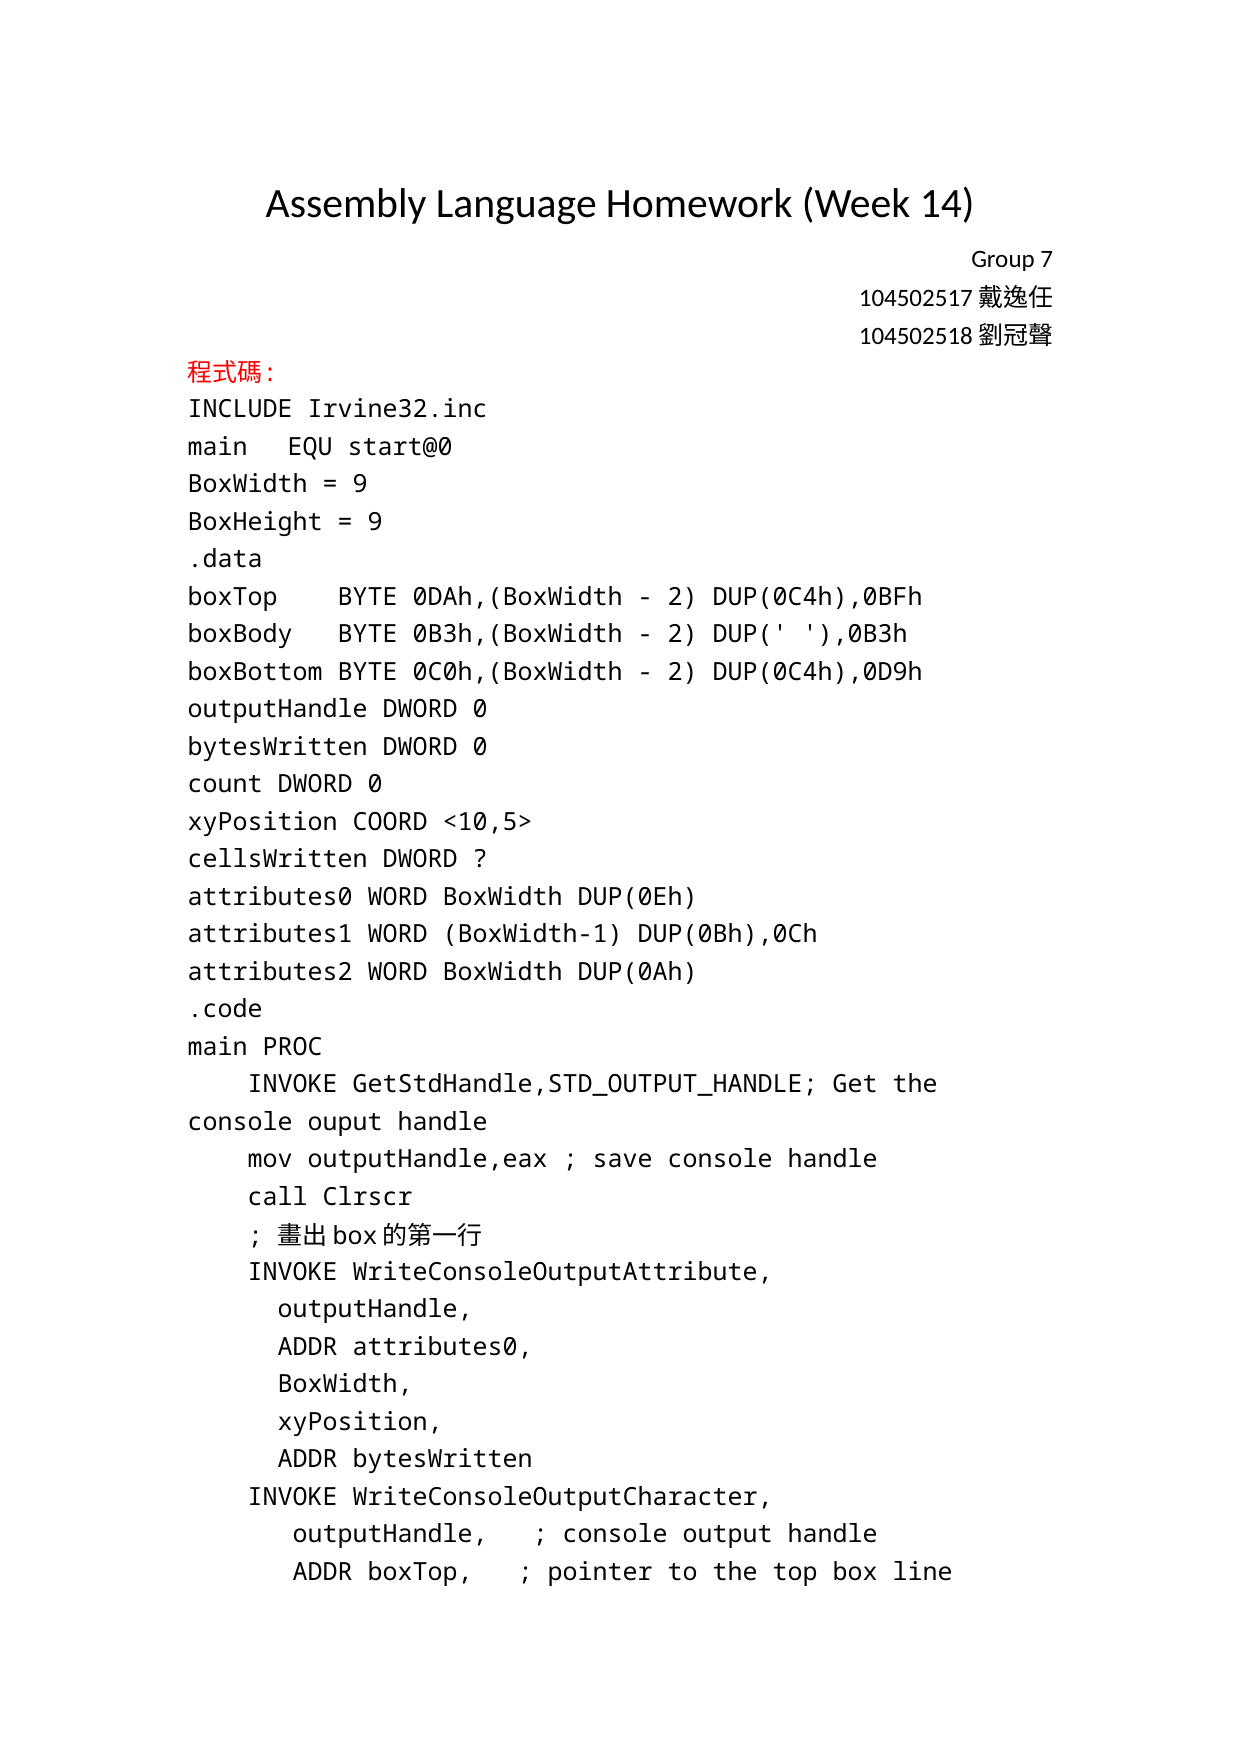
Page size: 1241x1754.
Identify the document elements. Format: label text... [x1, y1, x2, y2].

text attributes0 WORD BoxWidth DUP(0Eh) [187, 877, 1053, 914]
text .data [187, 539, 1053, 577]
text BoxWidth = 9 [187, 464, 1053, 502]
text boxBottom BYTE 0C0h,(BoxWidth - 2) DUP(0C4h),0D9h [187, 652, 1053, 689]
text outputHandle, ; console output handle [187, 1514, 1053, 1552]
text attributes2 WORD BoxWidth DUP(0Ah) [187, 952, 1053, 989]
text INVOKE WriteConsoleOutputAttribute, [187, 1252, 1053, 1289]
text cellsWritten DWORD ? [187, 839, 1053, 877]
text 程式碼: [187, 352, 1053, 389]
text INVOKE GetStdHandle,STD_OUTPUT_HANDLE; Get the console ouput handle [187, 1064, 1053, 1139]
text call Clrscr [187, 1177, 1053, 1214]
text ADDR bytesWritten [187, 1439, 1053, 1477]
text bytesWritten DWORD 0 [187, 727, 1053, 764]
text 104502518劉冠聲 [187, 314, 1053, 352]
text 104502517戴逸任 [187, 277, 1053, 314]
text attributes1 WORD (BoxWidth-1) DUP(0Bh),0Ch [187, 914, 1053, 952]
text boxBody BYTE 0B3h,(BoxWidth - 2) DUP(' '),0B3h [187, 614, 1053, 652]
text mov outputHandle,eax ; save console handle [187, 1139, 1053, 1177]
text Group 7 [187, 239, 1053, 277]
text BoxWidth, [187, 1364, 1053, 1402]
text outputHandle DWORD 0 [187, 689, 1053, 727]
text main PROC [187, 1027, 1053, 1064]
text ADDR boxTop, ; pointer to the top box line [187, 1552, 1053, 1589]
text outputHandle, [187, 1289, 1053, 1327]
text xyPosition, [187, 1402, 1053, 1439]
text count DWORD 0 [187, 764, 1053, 802]
text INVOKE WriteConsoleOutputCharacter, [187, 1477, 1053, 1514]
text ; 畫出box的第一行 [187, 1214, 1053, 1252]
text main EQU start@0 [187, 427, 1053, 464]
text BoxHeight = 9 [187, 502, 1053, 539]
text Assembly Language Homework (Week 14) [187, 164, 1053, 239]
text ADDR attributes0, [187, 1327, 1053, 1364]
text .code [187, 989, 1053, 1027]
text boxTop BYTE 0DAh,(BoxWidth - 2) DUP(0C4h),0BFh [187, 577, 1053, 614]
text xyPosition COORD <10,5> [187, 802, 1053, 839]
text INCLUDE Irvine32.inc [187, 389, 1053, 427]
